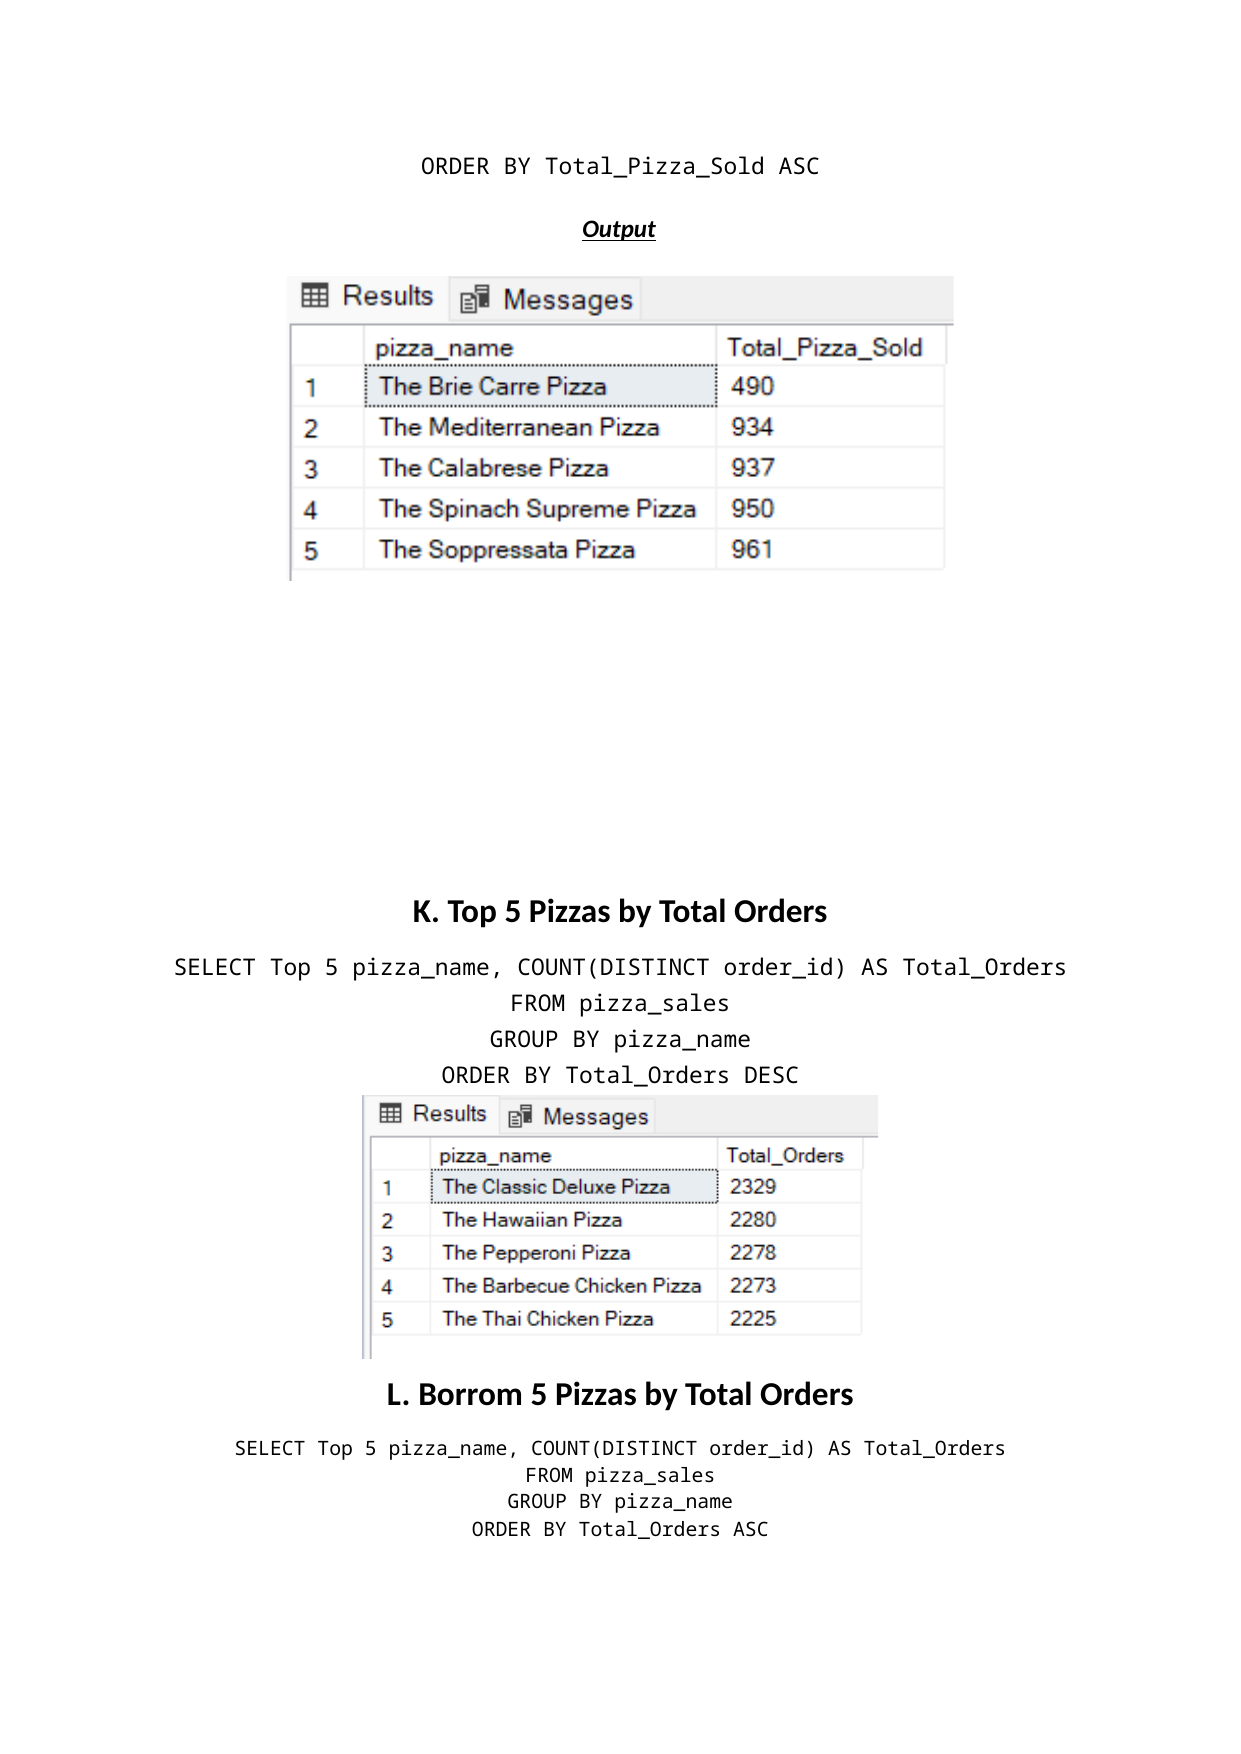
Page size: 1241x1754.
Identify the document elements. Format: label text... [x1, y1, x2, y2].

text ORDER BY Total_Orders ASC [150, 1515, 1090, 1542]
text ORDER BY Total_Orders DESC [150, 1059, 1090, 1090]
text SELECT Top 5 pizza_name, COUNT(DISTINCT order_id) AS Total_Orders [150, 1434, 1090, 1461]
text Output [150, 213, 1090, 244]
picture [286, 276, 954, 581]
text FROM pizza_sales [150, 987, 1090, 1018]
text GROUP BY pizza_name [150, 1488, 1090, 1515]
text SELECT Top 5 pizza_name, COUNT(DISTINCT order_id) AS Total_Orders [150, 951, 1090, 983]
text FROM pizza_sales [150, 1461, 1090, 1488]
text ORDER BY Total_Pizza_Sold ASC [150, 150, 1090, 181]
picture [362, 1095, 879, 1359]
text K. Top 5 Pizzas by Total Orders [150, 890, 1090, 931]
text L. Borrom 5 Pizzas by Total Orders [150, 1373, 1090, 1413]
text GROUP BY pizza_name [150, 1023, 1090, 1054]
